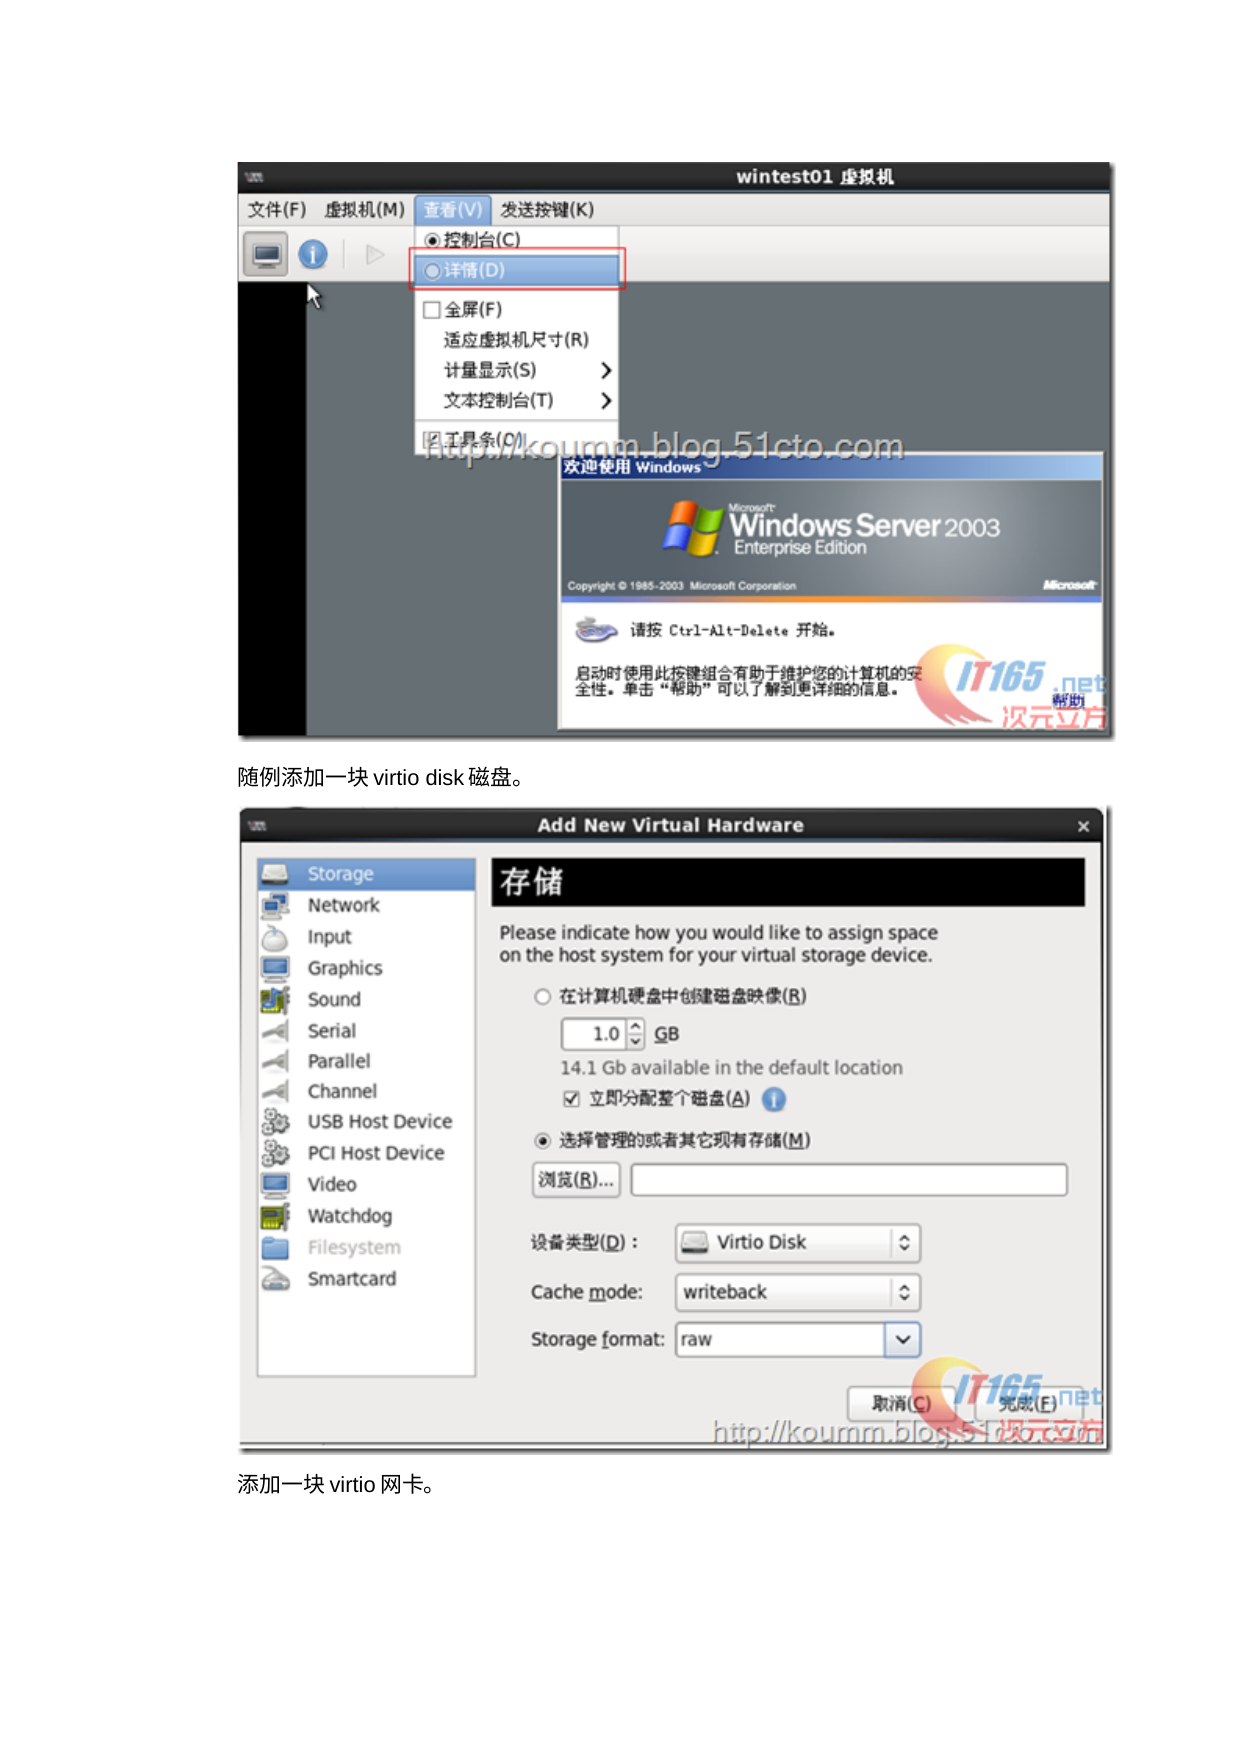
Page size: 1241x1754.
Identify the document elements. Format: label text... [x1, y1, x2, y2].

picture [237, 804, 1113, 1455]
text 随例添加一块virtio disk磁盘。 [187, 759, 1053, 792]
text 添加一块virtio网卡。 [187, 1467, 1053, 1499]
picture [237, 162, 1116, 742]
